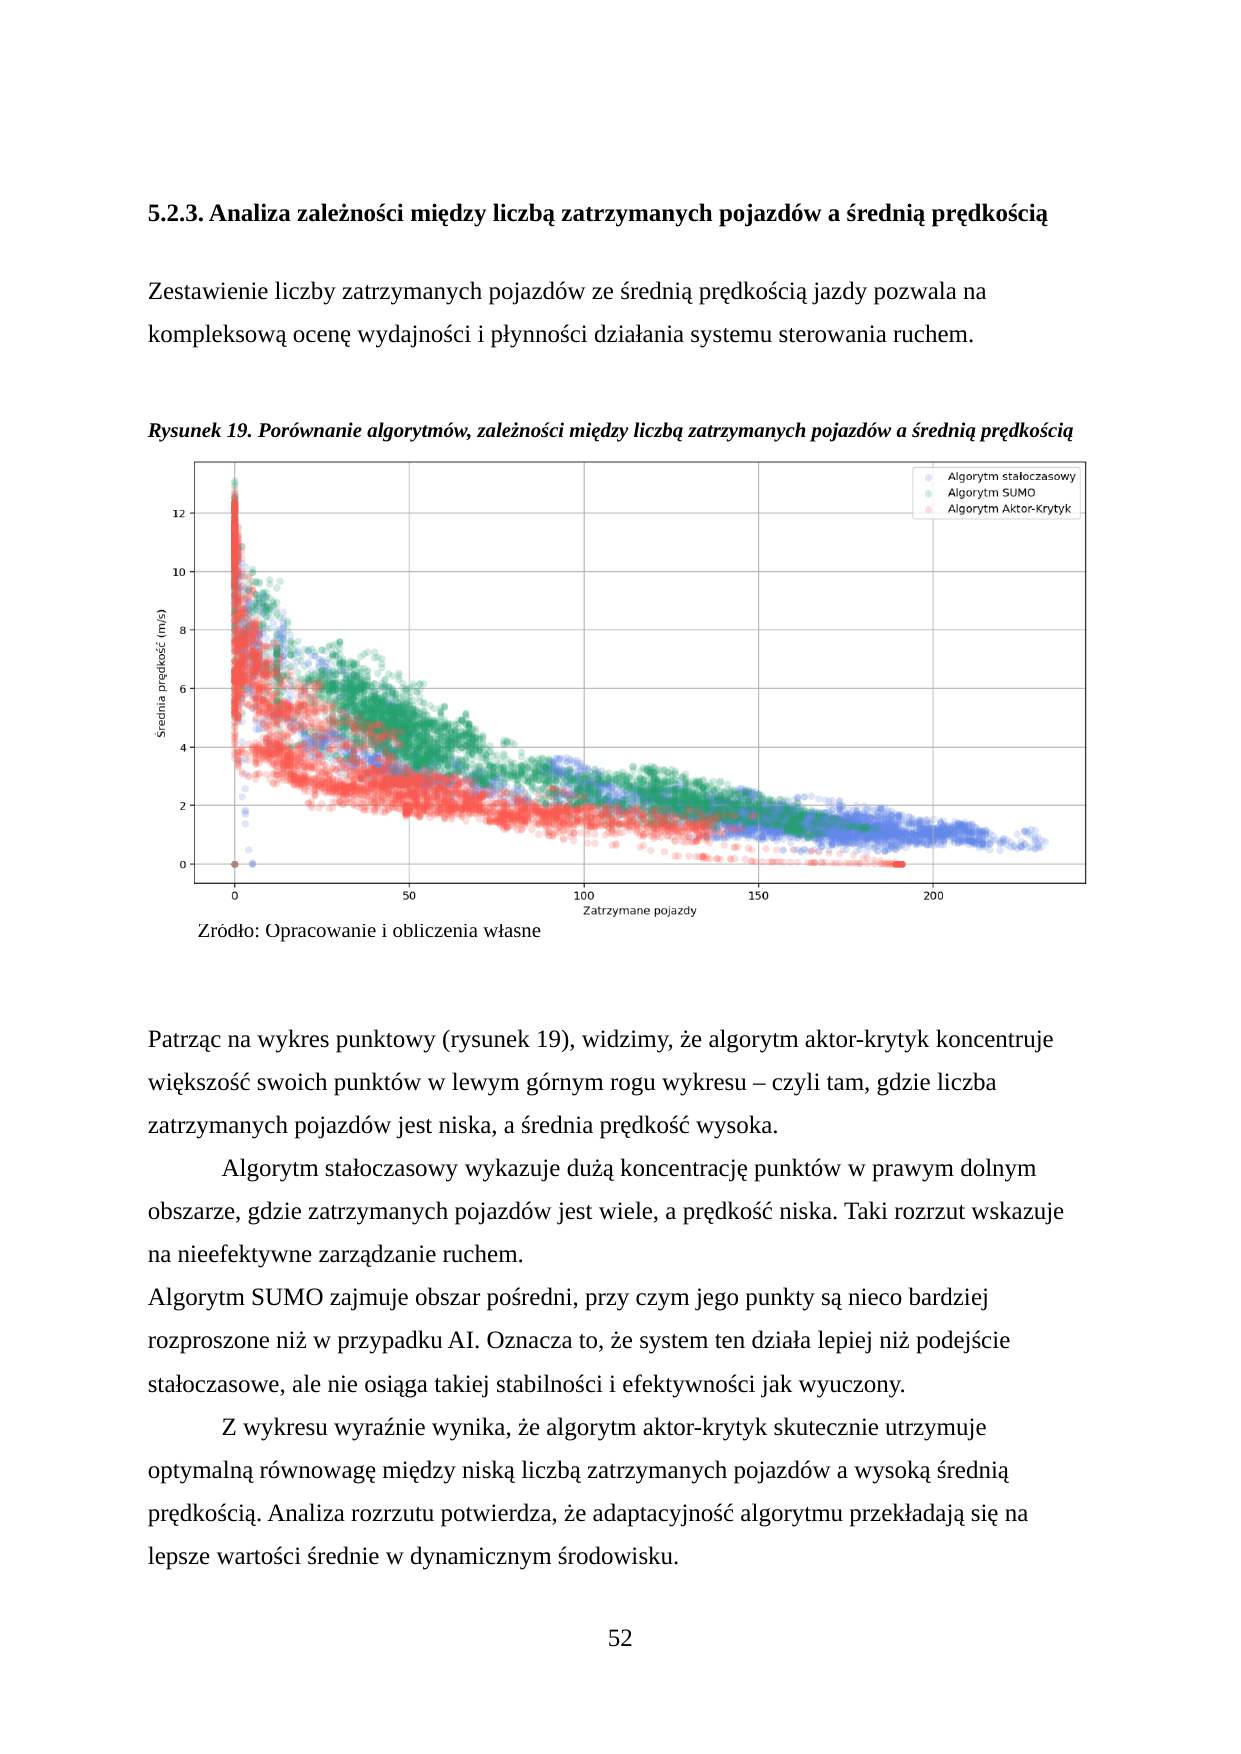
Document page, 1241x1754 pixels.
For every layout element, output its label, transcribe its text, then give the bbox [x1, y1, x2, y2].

picture [147, 454, 1093, 924]
text Algorytm SUMO zajmuje obszar pośredni, przy czym jego punkty są nieco bardziej rozproszone niż w przypadku AI. Oznacza to, że system ten działa lepiej niż podejście stałoczasowe, ale nie osiąga takiej stabilności i efektywności jak wyuczony. [148, 1282, 1093, 1397]
text Algorytm stałoczasowy wykazuje dużą koncentrację punktów w prawym dolnym obszarze, gdzie zatrzymanych pojazdów jest wiele, a prędkość niska. Taki rozrzut wskazuje na nieefektywne zarządzanie ruchem. [148, 1153, 1093, 1268]
text Z wykresu wyraźnie wynika, że algorytm aktor-krytyk skutecznie utrzymuje optymalną równowagę między niską liczbą zatrzymanych pojazdów a wysoką średnią prędkością. Analiza rozrzutu potwierdza, że adaptacyjność algorytmu przekładają się na lepsze wartości średnie w dynamicznym środowisku. [148, 1412, 1093, 1570]
text Patrząc na wykres punktowy (rysunek 19), widzimy, że algorytm aktor-krytyk koncentruje większość swoich punktów w lewym górnym rogu wykresu – czyli tam, gdzie liczba zatrzymanych pojazdów jest niska, a średnia prędkość wysoka. [148, 1024, 1093, 1139]
text Rysunek 19. Porównanie algorytmów, zależności między liczbą zatrzymanych pojazdów a średnią prędkością [148, 418, 1093, 442]
text 5.2.3. Analiza zależności między liczbą zatrzymanych pojazdów a średnią prędkością [148, 198, 1093, 226]
text Zestawienie liczby zatrzymanych pojazdów ze średnią prędkością jazdy pozwala na kompleksową ocenę wydajności i płynności działania systemu sterowania ruchem. [148, 276, 1093, 348]
